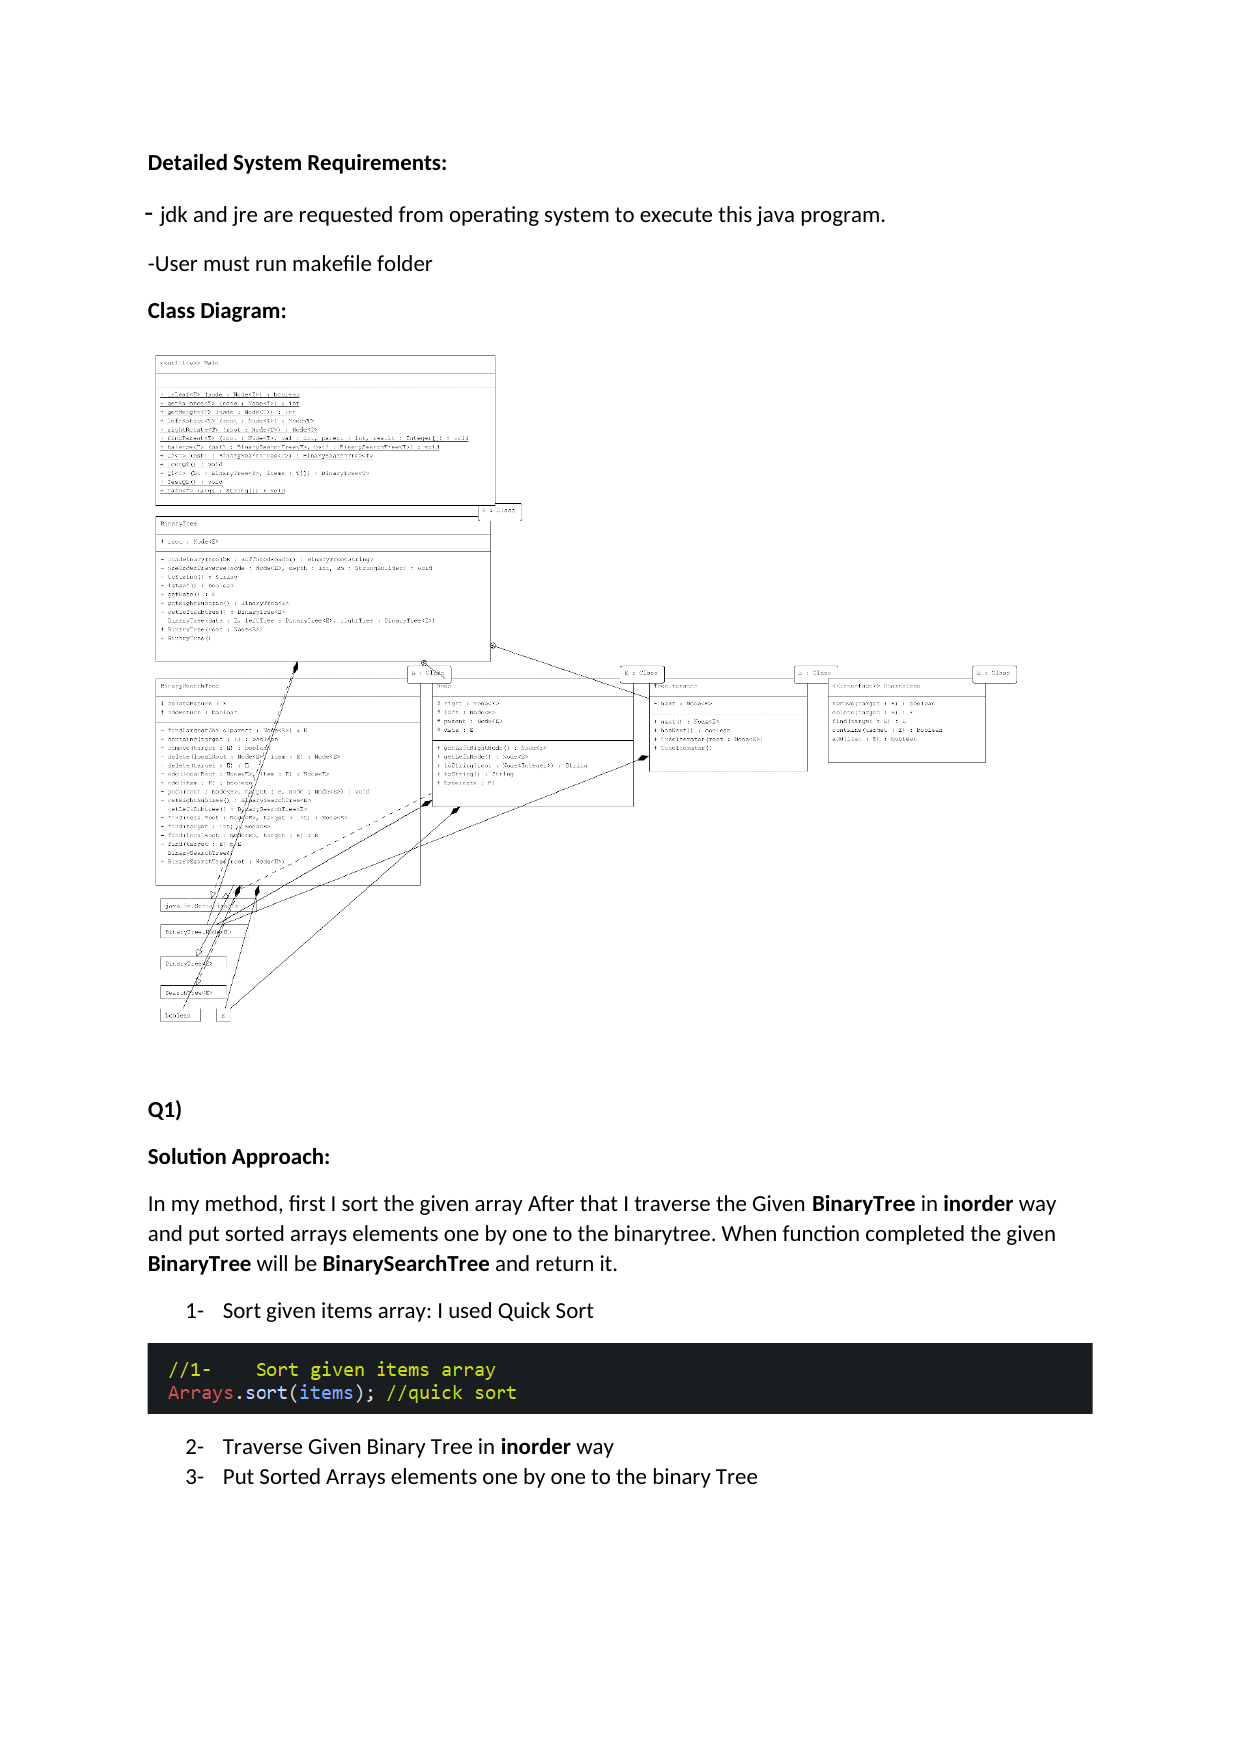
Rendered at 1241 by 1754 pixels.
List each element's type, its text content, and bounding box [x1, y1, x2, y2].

text Detailed System Requirements: [148, 148, 1093, 176]
picture [147, 1343, 1093, 1414]
text In my method, first I sort the given array After that I traverse the Given BinaryTree in inorder way and put sorted arrays elements one by one to the binarytree. When function completed the given BinaryTree will be BinarySearchTree and return it. [148, 1189, 1093, 1277]
picture [147, 343, 1093, 1030]
text Class Diagram: [148, 296, 1093, 324]
list Sort given items array: I used Quick Sort [185, 1296, 1093, 1324]
text Q1) [148, 1095, 1093, 1123]
list Put Sorted Arrays elements one by one to the binary Tree [185, 1462, 1093, 1490]
list Traverse Given Binary Tree in inorder way [185, 1432, 1093, 1460]
list jdk and jre are requested from operating system to execute this java program. [144, 194, 1093, 230]
text -User must run makefile folder [148, 249, 1093, 278]
text Solution Approach: [148, 1142, 1093, 1170]
